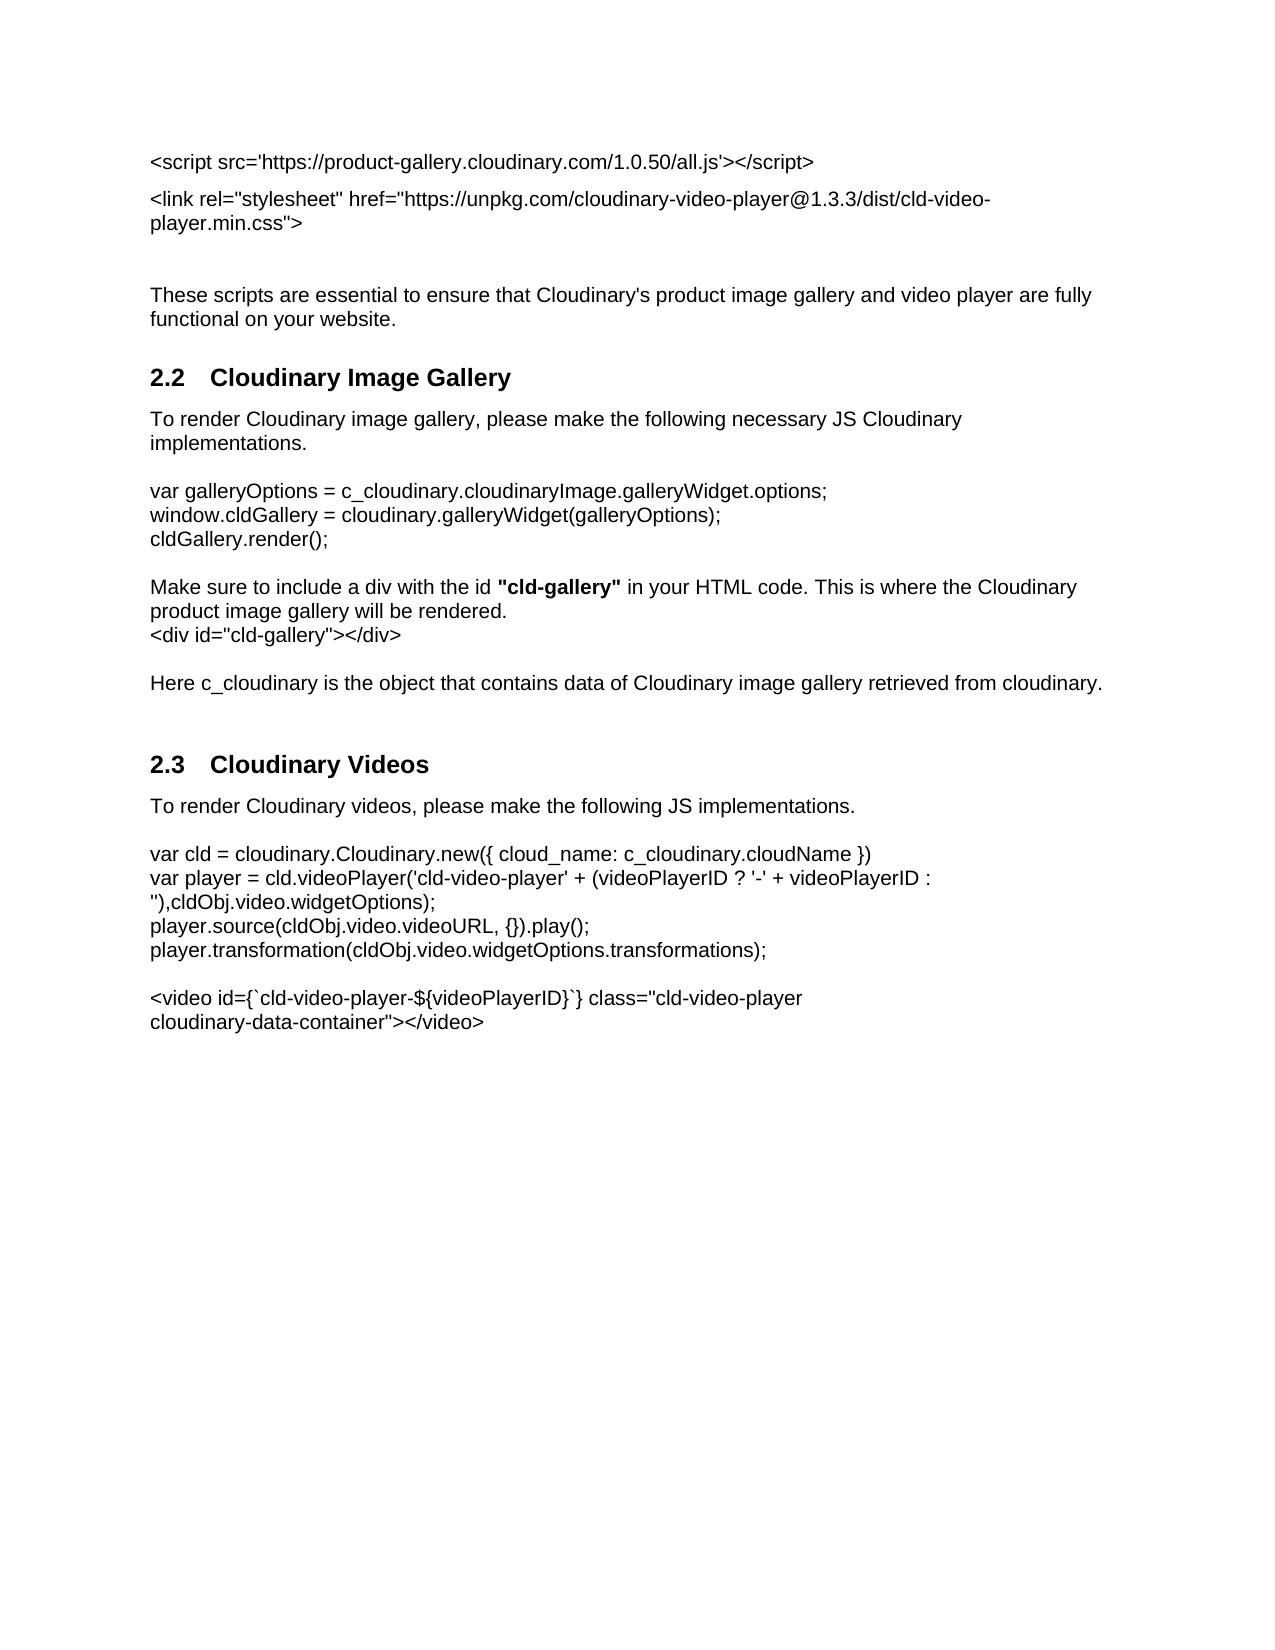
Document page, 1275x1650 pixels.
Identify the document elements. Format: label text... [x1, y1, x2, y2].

text <div id="cld-gallery"></div> [150, 622, 1125, 646]
text To render Cloudinary image gallery, please make the following necessary JS Cloudinary implementations. [150, 407, 1125, 455]
text player.source(cldObj.video.videoURL, {}).play(); [150, 914, 1125, 938]
text <video id={`cld-video-player-${videoPlayerID}`} class="cld-video-player cloudinary-data-container"></video> [150, 986, 1125, 1033]
text window.cldGallery = cloudinary.galleryWidget(galleryOptions); [150, 503, 1125, 527]
text Cloudinary Image Gallery [150, 362, 1125, 391]
text Here c_cloudinary is the object that contains data of Cloudinary image gallery retrieved from cloudinary. [150, 670, 1125, 694]
text These scripts are essential to ensure that Cloudinary's product image gallery and video player are fully functional on your website. [150, 283, 1125, 331]
text player.transformation(cldObj.video.widgetOptions.transformations); [150, 938, 1125, 962]
text <script src='https://product-gallery.cloudinary.com/1.0.50/all.js'></script> [150, 150, 1125, 174]
text cldGallery.render(); [150, 527, 1125, 551]
text Make sure to include a div with the id "cld-gallery" in your HTML code. This is where the Cloudinary product image gallery will be rendered. [150, 574, 1125, 622]
text To render Cloudinary videos, please make the following JS implementations. [150, 794, 1125, 818]
text var galleryOptions = c_cloudinary.cloudinaryImage.galleryWidget.options; [150, 479, 1125, 503]
text var cld = cloudinary.Cloudinary.new({ cloud_name: c_cloudinary.cloudName }) [150, 842, 1125, 866]
text var player = cld.videoPlayer('cld-video-player' + (videoPlayerID ? '-' + videoPlayerID : ''),cldObj.video.widgetOptions); [150, 866, 1125, 914]
text <link rel="stylesheet" href="https://unpkg.com/cloudinary-video-player@1.3.3/dist/cld-video-player.min.css"> [150, 186, 1125, 234]
text Cloudinary Videos [150, 749, 1125, 778]
